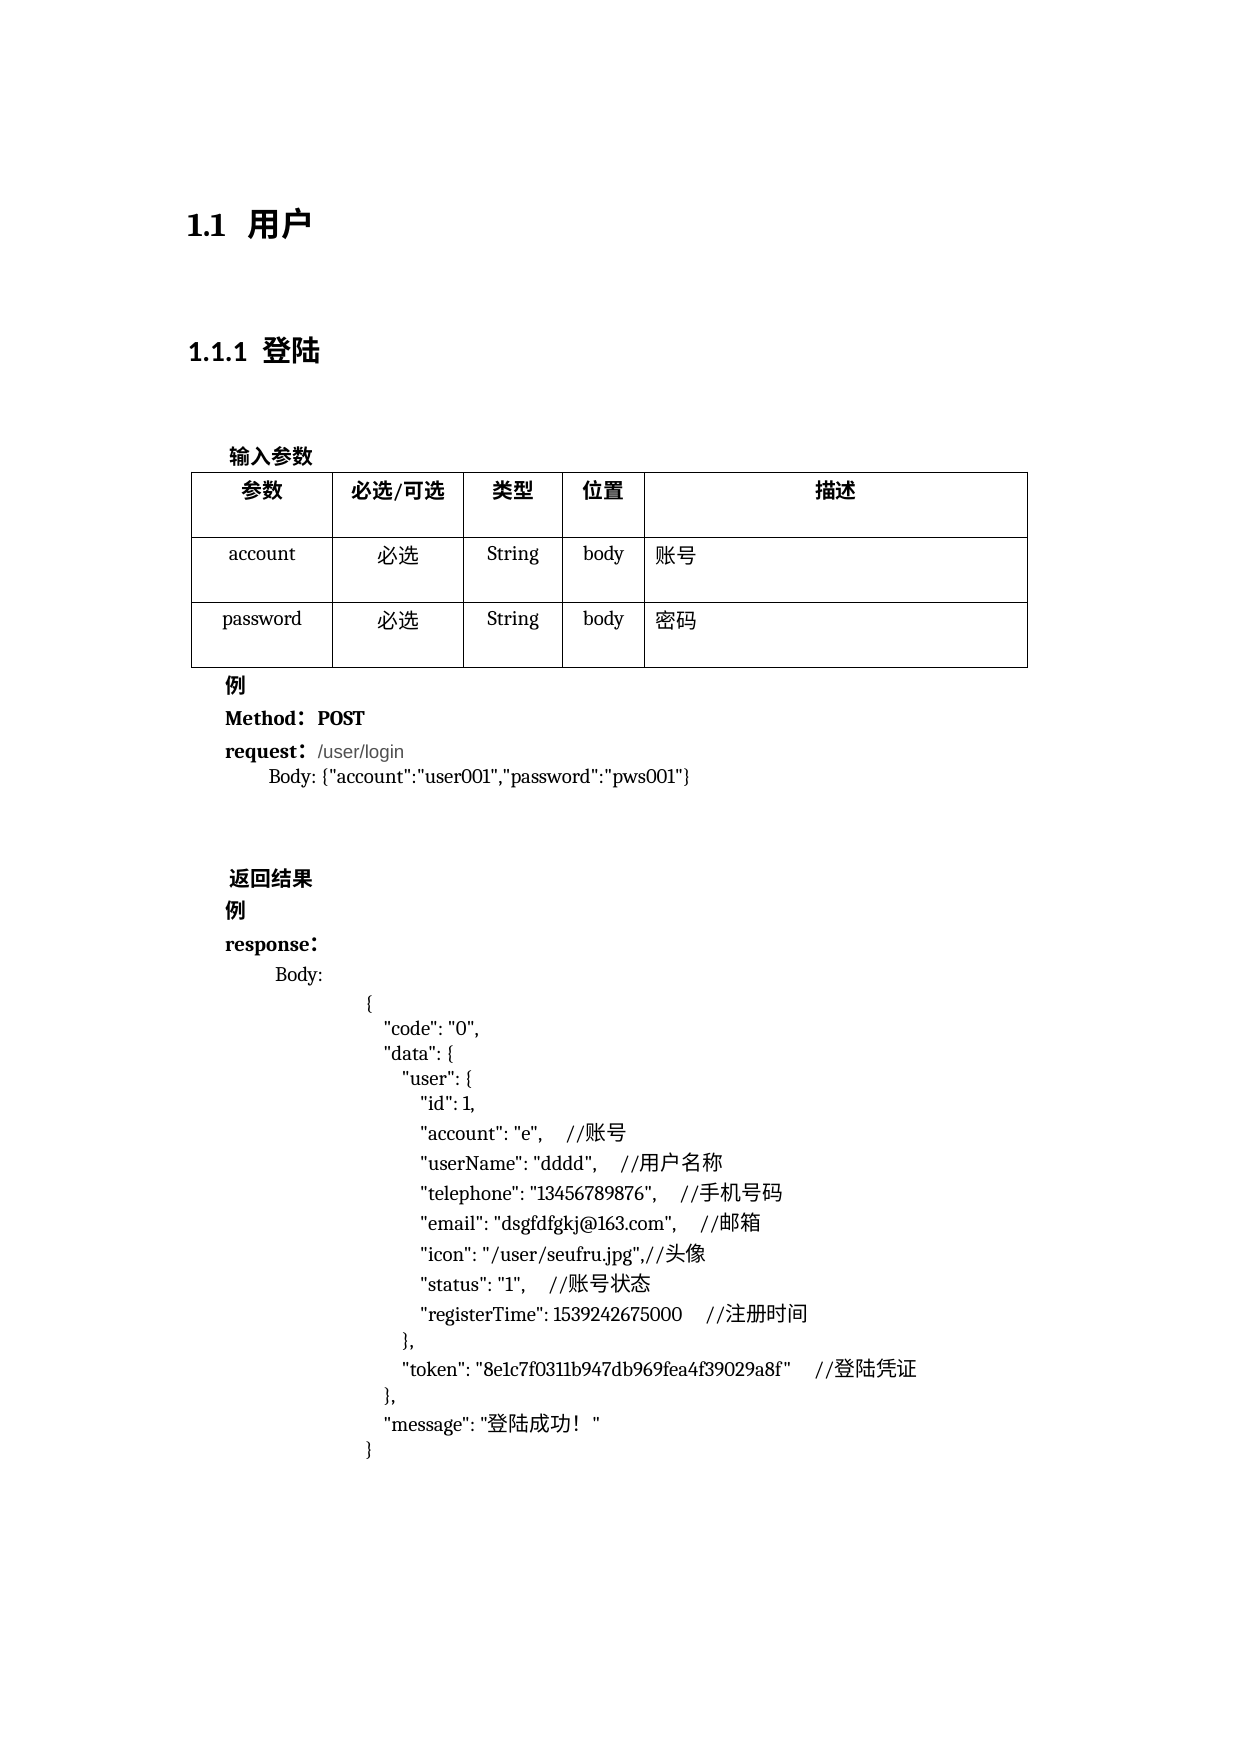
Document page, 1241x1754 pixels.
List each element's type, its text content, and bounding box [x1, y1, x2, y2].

text 例 [225, 893, 1053, 926]
table_cell 必选 [333, 603, 463, 667]
table_cell String [464, 538, 562, 602]
text "user": { [365, 1066, 1053, 1091]
text "email": "dsgfdfgkj@163.com", //邮箱 [365, 1207, 1053, 1237]
table_header 必选/可选 [333, 473, 463, 537]
text }, [365, 1383, 1053, 1408]
text "id": 1, [365, 1091, 1053, 1116]
table_cell body [563, 538, 644, 602]
table_cell 账号 [645, 538, 1027, 602]
text } [365, 1438, 1053, 1462]
table_header 参数 [192, 473, 332, 537]
text "userName": "dddd", //用户名称 [365, 1146, 1053, 1176]
table_cell password [192, 603, 332, 667]
text 返回结果 [187, 861, 1053, 893]
text request：/user/login [225, 733, 1053, 765]
text "code": "0", [365, 1016, 1053, 1041]
table_cell 必选 [333, 538, 463, 602]
table_header 描述 [645, 473, 1027, 537]
table_cell String [464, 603, 562, 667]
text "data": { [365, 1041, 1053, 1066]
table_cell body [563, 603, 644, 667]
text "registerTime": 1539242675000 //注册时间 [365, 1297, 1053, 1327]
text { [365, 991, 1053, 1016]
table_header 位置 [563, 473, 644, 537]
text "telephone": "13456789876", //手机号码 [365, 1176, 1053, 1207]
text "message": "登陆成功！" [365, 1408, 1053, 1438]
table_cell 密码 [645, 603, 1027, 667]
text response： [225, 926, 1053, 958]
text "account": "e", //账号 [365, 1116, 1053, 1146]
table_header 类型 [464, 473, 562, 537]
text 输入参数 [187, 439, 1053, 472]
text Body: {"account":"user001","password":"pws001"} [225, 765, 1053, 789]
text Body: [225, 958, 1053, 991]
text 例 [225, 668, 1053, 700]
subtitle 用户 [187, 189, 1053, 254]
text "status": "1", //账号状态 [365, 1267, 1053, 1297]
text "icon": "/user/seufru.jpg",//头像 [365, 1237, 1053, 1267]
text }, [365, 1327, 1053, 1352]
text "token": "8e1c7f0311b947db969fea4f39029a8f" //登陆凭证 [365, 1352, 1053, 1383]
table_cell account [192, 538, 332, 602]
subtitle 登陆 [187, 316, 1053, 381]
text Method：POST [225, 700, 1053, 733]
